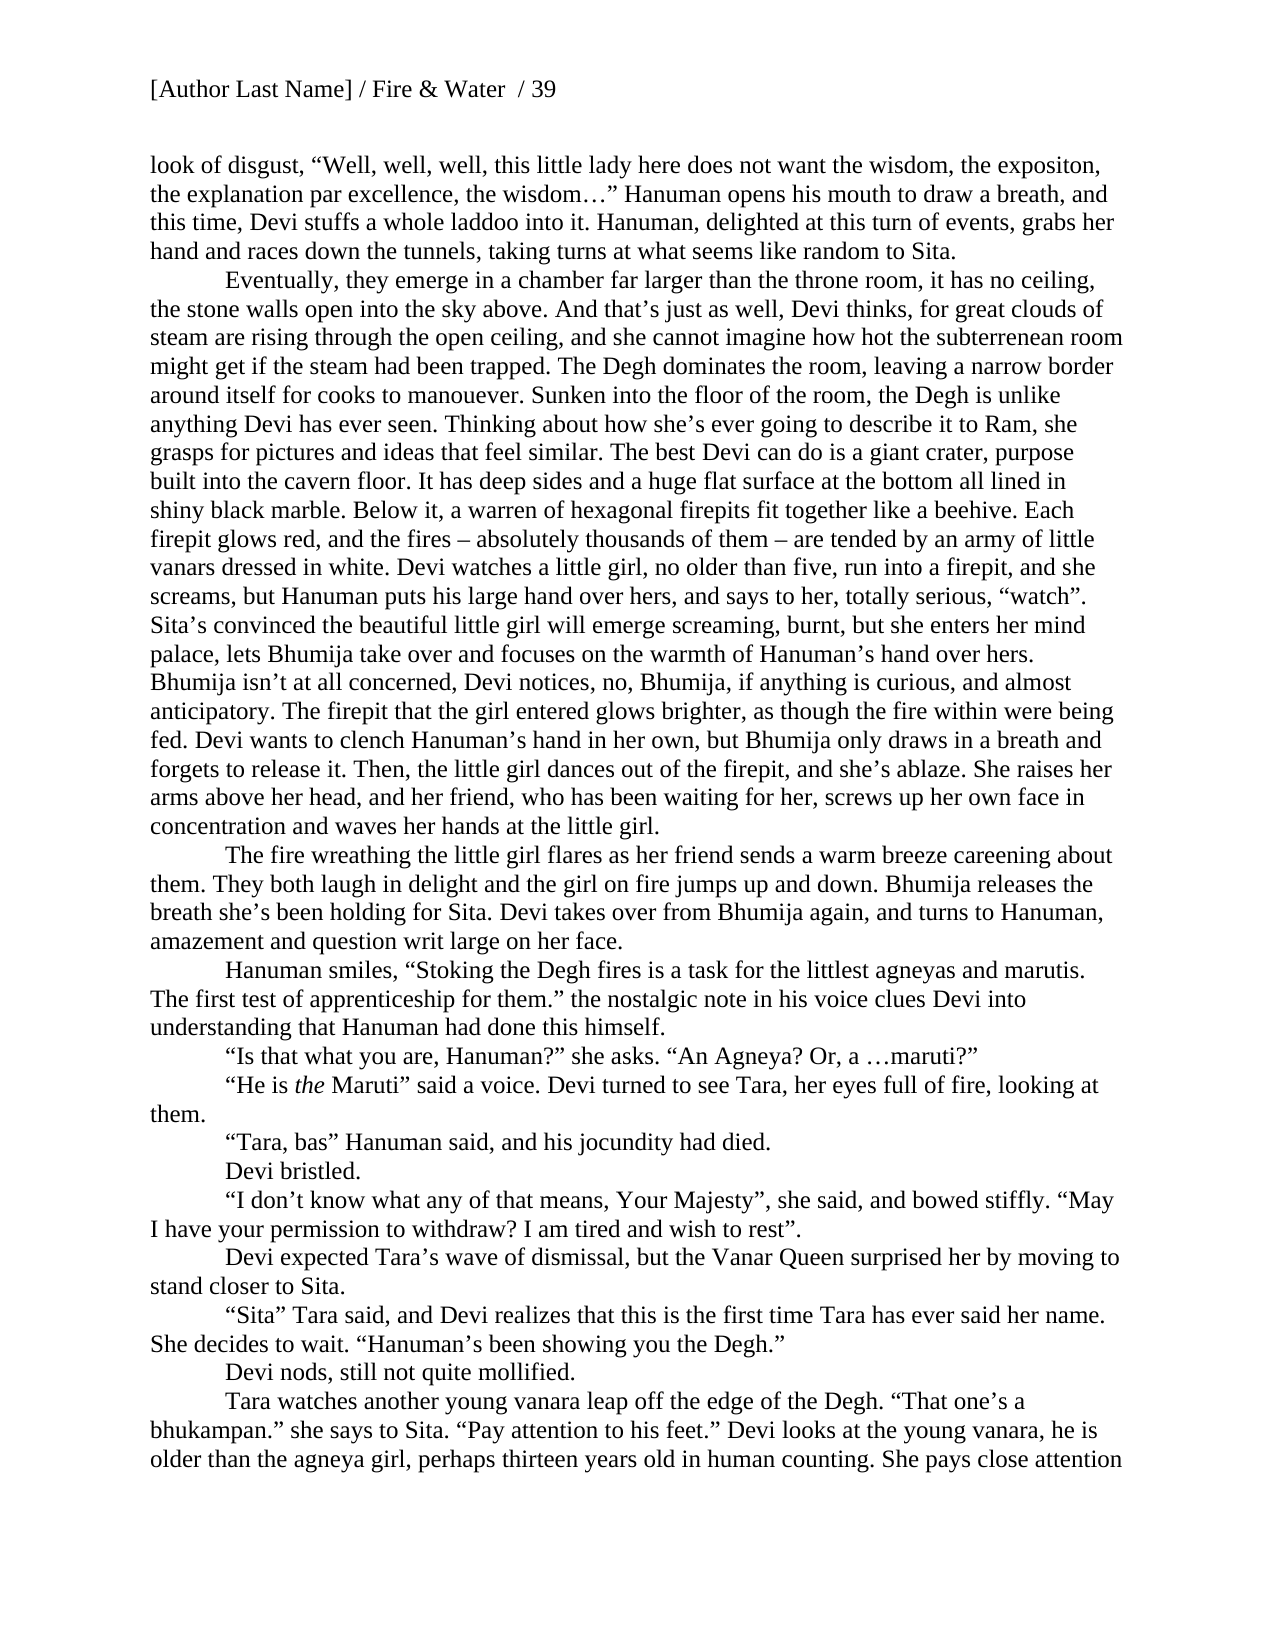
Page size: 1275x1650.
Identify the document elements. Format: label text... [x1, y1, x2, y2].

text “Is that what you are, Hanuman?” she asks. “An Agneya? Or, a …maruti?” [150, 1041, 1125, 1070]
text The fire wreathing the little girl flares as her friend sends a warm breeze careening about them. They both laugh in delight and the girl on fire jumps up and down. Bhumija releases the breath she’s been holding for Sita. Devi takes over from Bhumija again, and turns to Hanuman, amazement and question writ large on her face. [150, 840, 1125, 955]
text “He is the Maruti” said a voice. Devi turned to see Tara, her eyes full of fire, looking at them. [150, 1070, 1125, 1127]
text Eventually, they emerge in a chamber far larger than the throne room, it has no ceiling, the stone walls open into the sky above. And that’s just as well, Devi thinks, for great clouds of steam are rising through the open ceiling, and she cannot imagine how hot the subterrenean room might get if the steam had been trapped. The Degh dominates the room, leaving a narrow border around itself for cooks to manouever. Sunken into the floor of the room, the Degh is unlike anything Devi has ever seen. Thinking about how she’s ever going to describe it to Ram, she grasps for pictures and ideas that feel similar. The best Devi can do is a giant crater, purpose built into the cavern floor. It has deep sides and a huge flat surface at the bottom all lined in shiny black marble. Below it, a warren of hexagonal firepits fit together like a beehive. Each firepit glows red, and the fires – absolutely thousands of them – are tended by an army of little vanars dressed in white. Devi watches a little girl, no older than five, run into a firepit, and she screams, but Hanuman puts his large hand over hers, and says to her, totally serious, “watch”. Sita’s convinced the beautiful little girl will emerge screaming, burnt, but she enters her mind palace, lets Bhumija take over and focuses on the warmth of Hanuman’s hand over hers. Bhumija isn’t at all concerned, Devi notices, no, Bhumija, if anything is curious, and almost anticipatory. The firepit that the girl entered glows brighter, as though the fire within were being fed. Devi wants to clench Hanuman’s hand in her own, but Bhumija only draws in a breath and forgets to release it. Then, the little girl dances out of the firepit, and she’s ablaze. She raises her arms above her head, and her friend, who has been waiting for her, screws up her own face in concentration and waves her hands at the little girl. [150, 265, 1125, 840]
text “Sita” Tara said, and Devi realizes that this is the first time Tara has ever said her name. She decides to wait. “Hanuman’s been showing you the Degh.” [150, 1300, 1125, 1357]
text “Tara, bas” Hanuman said, and his jocundity had died. [150, 1127, 1125, 1156]
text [150, 1386, 1125, 1472]
text Devi bristled. [150, 1156, 1125, 1185]
text Hanuman smiles, “Stoking the Degh fires is a task for the littlest agneyas and marutis. The first test of apprenticeship for them.” the nostalgic note in his voice clues Devi into understanding that Hanuman had done this himself. [150, 955, 1125, 1041]
text “I don’t know what any of that means, Your Majesty”, she said, and bowed stiffly. “May I have your permission to withdraw? I am tired and wish to rest”. [150, 1185, 1125, 1242]
text Devi nods, still not quite mollified. [150, 1357, 1125, 1386]
text Devi expected Tara’s wave of dismissal, but the Vanar Queen surprised her by moving to stand closer to Sita. [150, 1242, 1125, 1300]
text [150, 150, 1125, 265]
